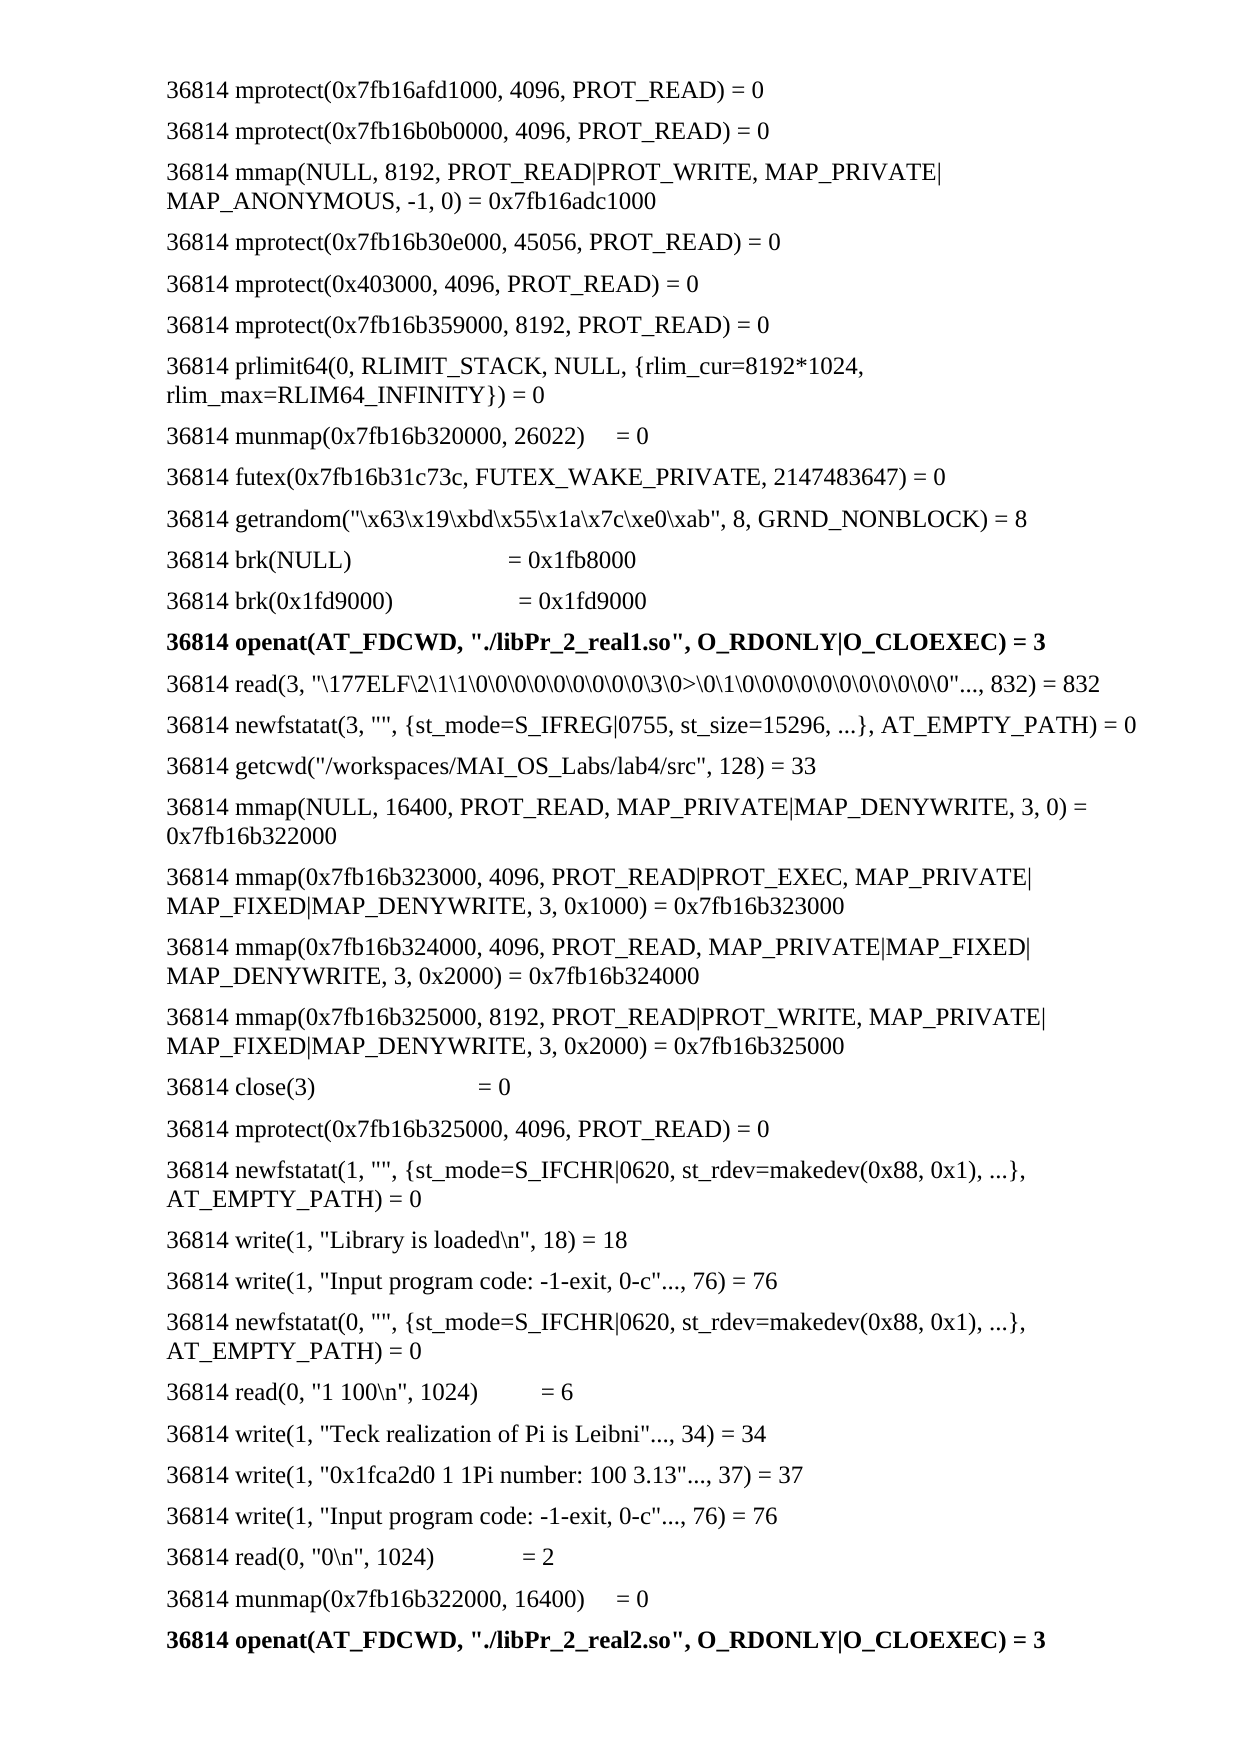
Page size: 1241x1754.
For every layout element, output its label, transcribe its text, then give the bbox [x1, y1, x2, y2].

text 36814 mmap(0x7fb16b323000, 4096, PROT_READ|PROT_EXEC, MAP_PRIVATE|MAP_FIXED|MAP_DENYWRITE, 3, 0x1000) = 0x7fb16b323000 [166, 862, 1147, 920]
text 36814 prlimit64(0, RLIMIT_STACK, NULL, {rlim_cur=8192*1024, rlim_max=RLIM64_INFINITY}) = 0 [166, 351, 1147, 409]
text 36814 write(1, "0x1fca2d0 1 1Pi number: 100 3.13"..., 37) = 37 [166, 1460, 1147, 1489]
text 36814 mprotect(0x7fb16b359000, 8192, PROT_READ) = 0 [166, 310, 1147, 339]
text 36814 write(1, "Input program code: -1-exit, 0-c"..., 76) = 76 [166, 1501, 1147, 1530]
text 36814 mprotect(0x7fb16b30e000, 45056, PROT_READ) = 0 [166, 227, 1147, 256]
text 36814 mmap(NULL, 8192, PROT_READ|PROT_WRITE, MAP_PRIVATE|MAP_ANONYMOUS, -1, 0) = 0x7fb16adc1000 [166, 157, 1147, 215]
text 36814 getrandom("\x63\x19\xbd\x55\x1a\x7c\xe0\xab", 8, GRND_NONBLOCK) = 8 [166, 504, 1147, 532]
text 36814 munmap(0x7fb16b320000, 26022) = 0 [166, 421, 1147, 450]
text 36814 brk(NULL) = 0x1fb8000 [166, 545, 1147, 574]
text 36814 newfstatat(0, "", {st_mode=S_IFCHR|0620, st_rdev=makedev(0x88, 0x1), ...}, AT_EMPTY_PATH) = 0 [166, 1307, 1147, 1365]
text 36814 close(3) = 0 [166, 1072, 1147, 1101]
text 36814 getcwd("/workspaces/MAI_OS_Labs/lab4/src", 128) = 33 [166, 751, 1147, 780]
text 36814 write(1, "Input program code: -1-exit, 0-c"..., 76) = 76 [166, 1266, 1147, 1295]
text 36814 read(0, "1 100\n", 1024) = 6 [166, 1377, 1147, 1406]
text 36814 brk(0x1fd9000) = 0x1fd9000 [166, 586, 1147, 615]
text 36814 mmap(0x7fb16b325000, 8192, PROT_READ|PROT_WRITE, MAP_PRIVATE|MAP_FIXED|MAP_DENYWRITE, 3, 0x2000) = 0x7fb16b325000 [166, 1002, 1147, 1060]
text 36814 write(1, "Library is loaded\n", 18) = 18 [166, 1225, 1147, 1254]
text 36814 mmap(0x7fb16b324000, 4096, PROT_READ, MAP_PRIVATE|MAP_FIXED|MAP_DENYWRITE, 3, 0x2000) = 0x7fb16b324000 [166, 932, 1147, 990]
text 36814 futex(0x7fb16b31c73c, FUTEX_WAKE_PRIVATE, 2147483647) = 0 [166, 462, 1147, 491]
text 36814 mmap(NULL, 16400, PROT_READ, MAP_PRIVATE|MAP_DENYWRITE, 3, 0) = 0x7fb16b322000 [166, 792, 1147, 850]
text 36814 openat(AT_FDCWD, "./libPr_2_real2.so", O_RDONLY|O_CLOEXEC) = 3 [166, 1625, 1147, 1654]
text 36814 mprotect(0x7fb16b325000, 4096, PROT_READ) = 0 [166, 1114, 1147, 1142]
text 36814 write(1, "Teck realization of Pi is Leibni"..., 34) = 34 [166, 1419, 1147, 1447]
text 36814 mprotect(0x403000, 4096, PROT_READ) = 0 [166, 269, 1147, 297]
text 36814 mprotect(0x7fb16b0b0000, 4096, PROT_READ) = 0 [166, 116, 1147, 145]
text 36814 openat(AT_FDCWD, "./libPr_2_real1.so", O_RDONLY|O_CLOEXEC) = 3 [166, 627, 1147, 656]
text 36814 read(0, "0\n", 1024) = 2 [166, 1542, 1147, 1571]
text 36814 newfstatat(1, "", {st_mode=S_IFCHR|0620, st_rdev=makedev(0x88, 0x1), ...}, AT_EMPTY_PATH) = 0 [166, 1155, 1147, 1212]
text 36814 read(3, "\177ELF\2\1\1\0\0\0\0\0\0\0\0\0\3\0>\0\1\0\0\0\0\0\0\0\0\0\0\0"..., 832) = 832 [166, 669, 1147, 697]
text 36814 mprotect(0x7fb16afd1000, 4096, PROT_READ) = 0 [166, 75, 1147, 104]
text 36814 munmap(0x7fb16b322000, 16400) = 0 [166, 1584, 1147, 1612]
text 36814 newfstatat(3, "", {st_mode=S_IFREG|0755, st_size=15296, ...}, AT_EMPTY_PATH) = 0 [166, 710, 1147, 739]
